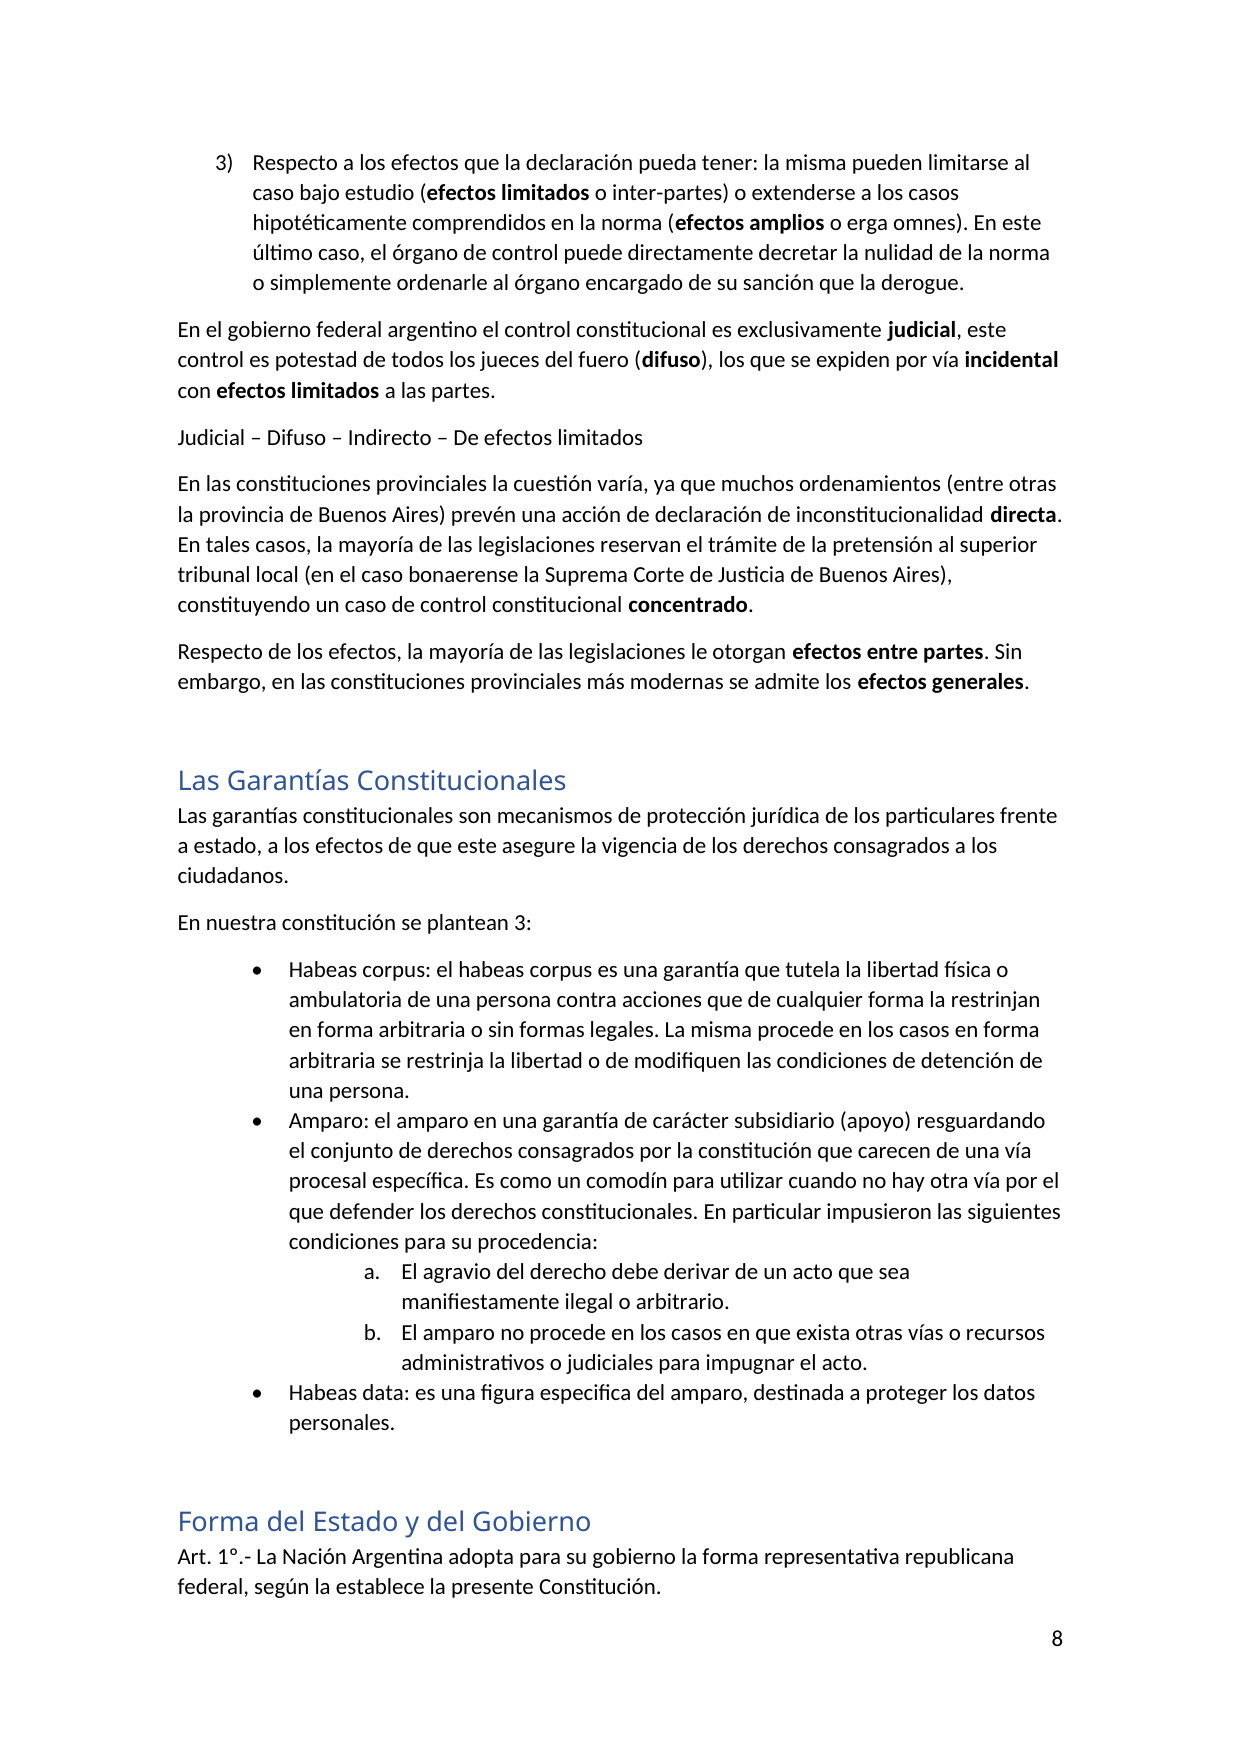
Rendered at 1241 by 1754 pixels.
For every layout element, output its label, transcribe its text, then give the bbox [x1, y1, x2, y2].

list Habeas corpus: el habeas corpus es una garantía que tutela la libertad física o ambulatoria de una persona contra acciones que de cualquier forma la restrinjan en forma arbitraria o sin formas legales. La misma procede en los casos en forma arbitraria se restrinja la libertad o de modifiquen las condiciones de detención de una persona. [251, 955, 1063, 1104]
list Respecto a los efectos que la declaración pueda tener: la misma pueden limitarse al caso bajo estudio (efectos limitados o inter-partes) o extenderse a los casos hipotéticamente comprendidos en la norma (efectos amplios o erga omnes). En este último caso, el órgano de control puede directamente decretar la nulidad de la norma o simplemente ordenarle al órgano encargado de su sanción que la derogue. [215, 148, 1063, 296]
text Judicial – Difuso – Indirecto – De efectos limitados [177, 423, 1063, 451]
list Amparo: el amparo en una garantía de carácter subsidiario (apoyo) resguardando el conjunto de derechos consagrados por la constitución que carecen de una vía procesal específica. Es como un comodín para utilizar cuando no hay otra vía por el que defender los derechos constitucionales. En particular impusieron las siguientes condiciones para su procedencia: [251, 1106, 1063, 1255]
list Habeas data: es una figura especifica del amparo, destinada a proteger los datos personales. [251, 1378, 1063, 1436]
text Respecto de los efectos, la mayoría de las legislaciones le otorgan efectos entre partes. Sin embargo, en las constituciones provinciales más modernas se admite los efectos generales. [177, 637, 1063, 695]
text Art. 1º.- La Nación Argentina adopta para su gobierno la forma representativa republicana federal, según la establece la presente Constitución. [177, 1542, 1063, 1600]
subtitle Las Garantías Constitucionales [177, 761, 1063, 798]
text Las garantías constitucionales son mecanismos de protección jurídica de los particulares frente a estado, a los efectos de que este asegure la vigencia de los derechos consagrados a los ciudadanos. [177, 801, 1063, 889]
list El amparo no procede en los casos en que exista otras vías o recursos administrativos o judiciales para impugnar el acto. [363, 1318, 1063, 1376]
subtitle Forma del Estado y del Gobierno [177, 1502, 1063, 1539]
text En el gobierno federal argentino el control constitucional es exclusivamente judicial, este control es potestad de todos los jueces del fuero (difuso), los que se expiden por vía incidental con efectos limitados a las partes. [177, 315, 1063, 404]
text En las constituciones provinciales la cuestión varía, ya que muchos ordenamientos (entre otras la provincia de Buenos Aires) prevén una acción de declaración de inconstitucionalidad directa. En tales casos, la mayoría de las legislaciones reservan el trámite de la pretensión al superior tribunal local (en el caso bonaerense la Suprema Corte de Justicia de Buenos Aires), constituyendo un caso de control constitucional concentrado. [177, 469, 1063, 618]
text En nuestra constitución se plantean 3: [177, 908, 1063, 936]
list El agravio del derecho debe derivar de un acto que sea manifiestamente ilegal o arbitrario. [363, 1257, 1063, 1315]
